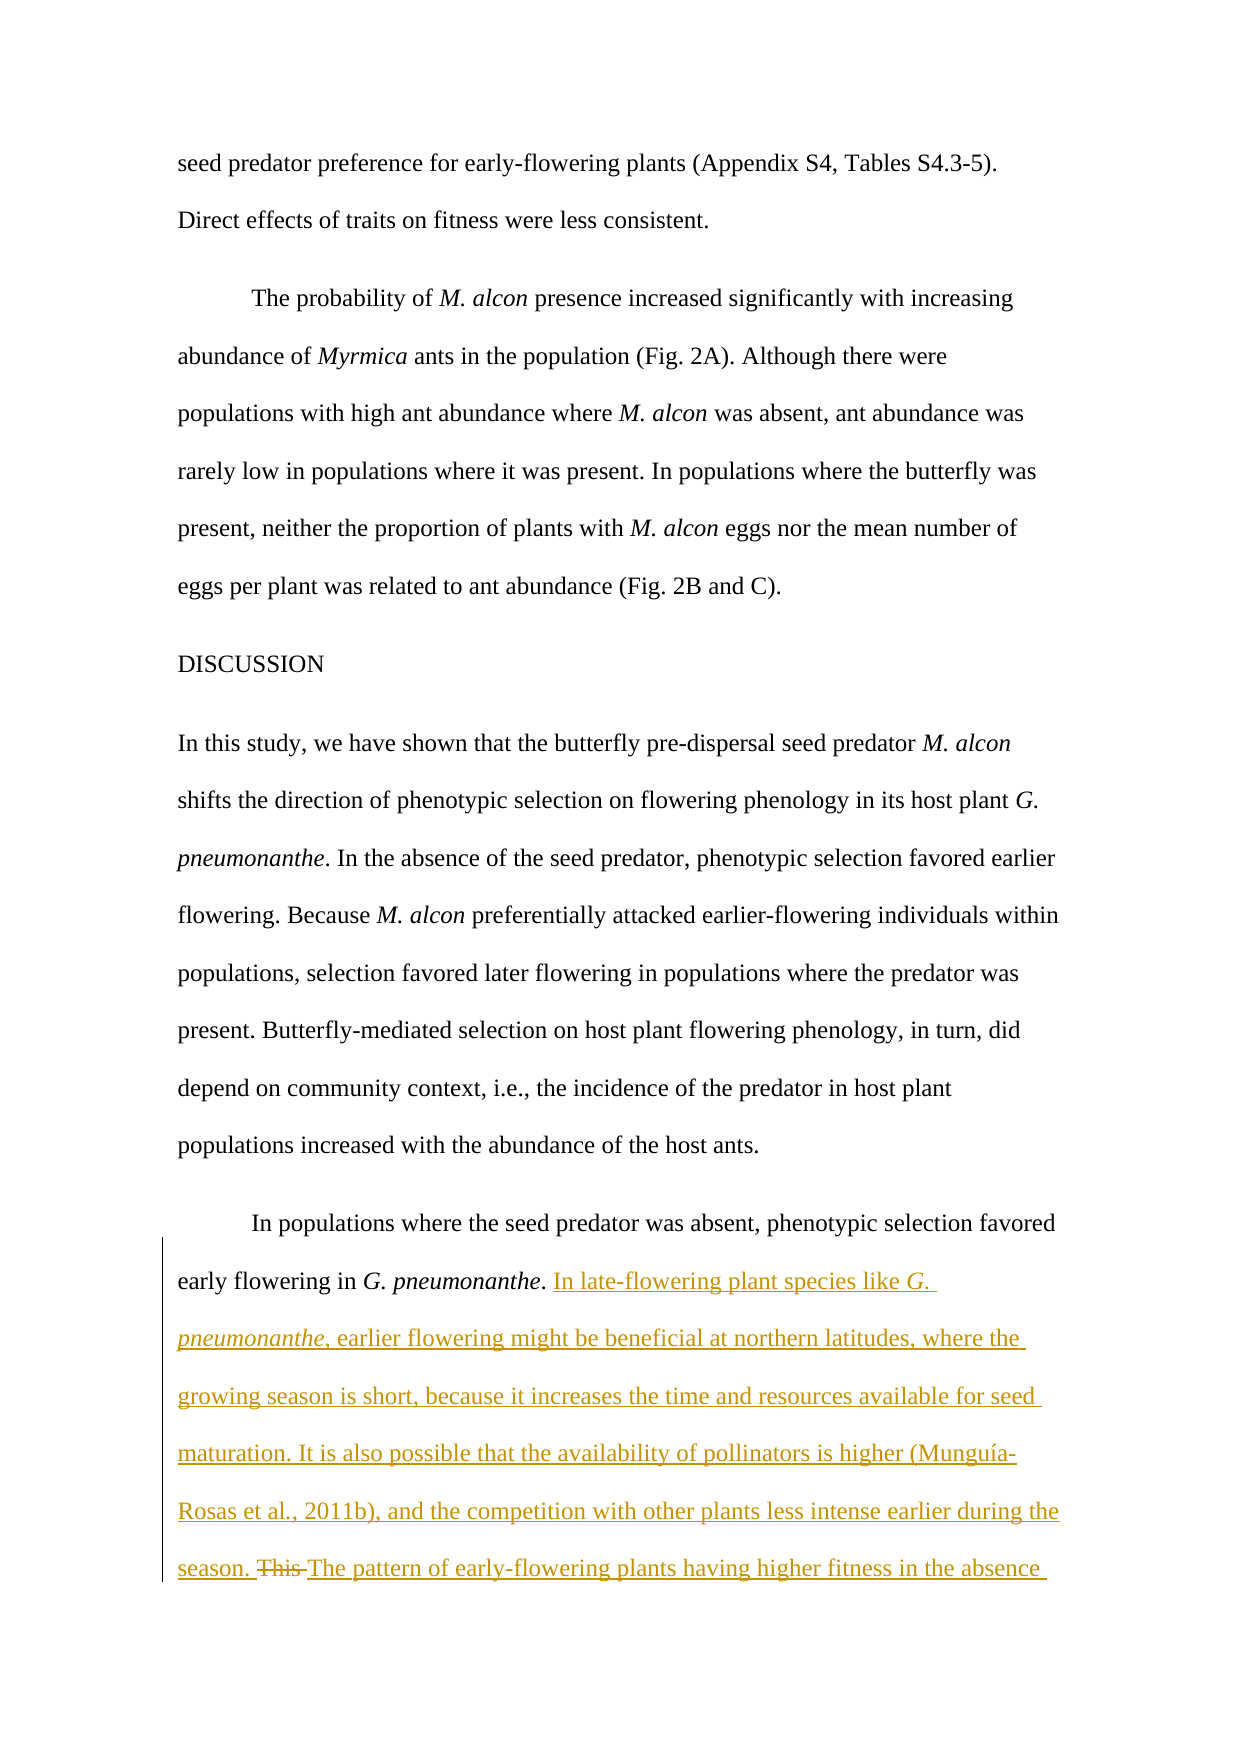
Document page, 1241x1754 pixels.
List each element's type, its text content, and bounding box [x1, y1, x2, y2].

text In this study, we have shown that the butterfly pre-dispersal seed predator M. alcon shifts the direction of phenotypic selection on flowering phenology in its host plant G. pneumonanthe. In the absence of the seed predator, phenotypic selection favored earlier flowering. Because M. alcon preferentially attacked earlier-flowering individuals within populations, selection favored later flowering in populations where the predator was present. Butterfly-mediated selection on host plant flowering phenology, in turn, did depend on community context, i.e., the incidence of the predator in host plant populations increased with the abundance of the host ants. [177, 728, 1063, 1159]
text DISCUSSION [177, 649, 1063, 678]
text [177, 1208, 1063, 1582]
text The probability of M. alcon presence increased significantly with increasing abundance of Myrmica ants in the population (Fig. 2A). Although there were populations with high ant abundance where M. alcon was absent, ant abundance was rarely low in populations where it was present. In populations where the butterfly was present, neither the proportion of plants with M. alcon eggs nor the mean number of eggs per plant was related to ant abundance (Fig. 2B and C). [177, 283, 1063, 600]
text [177, 148, 1063, 234]
